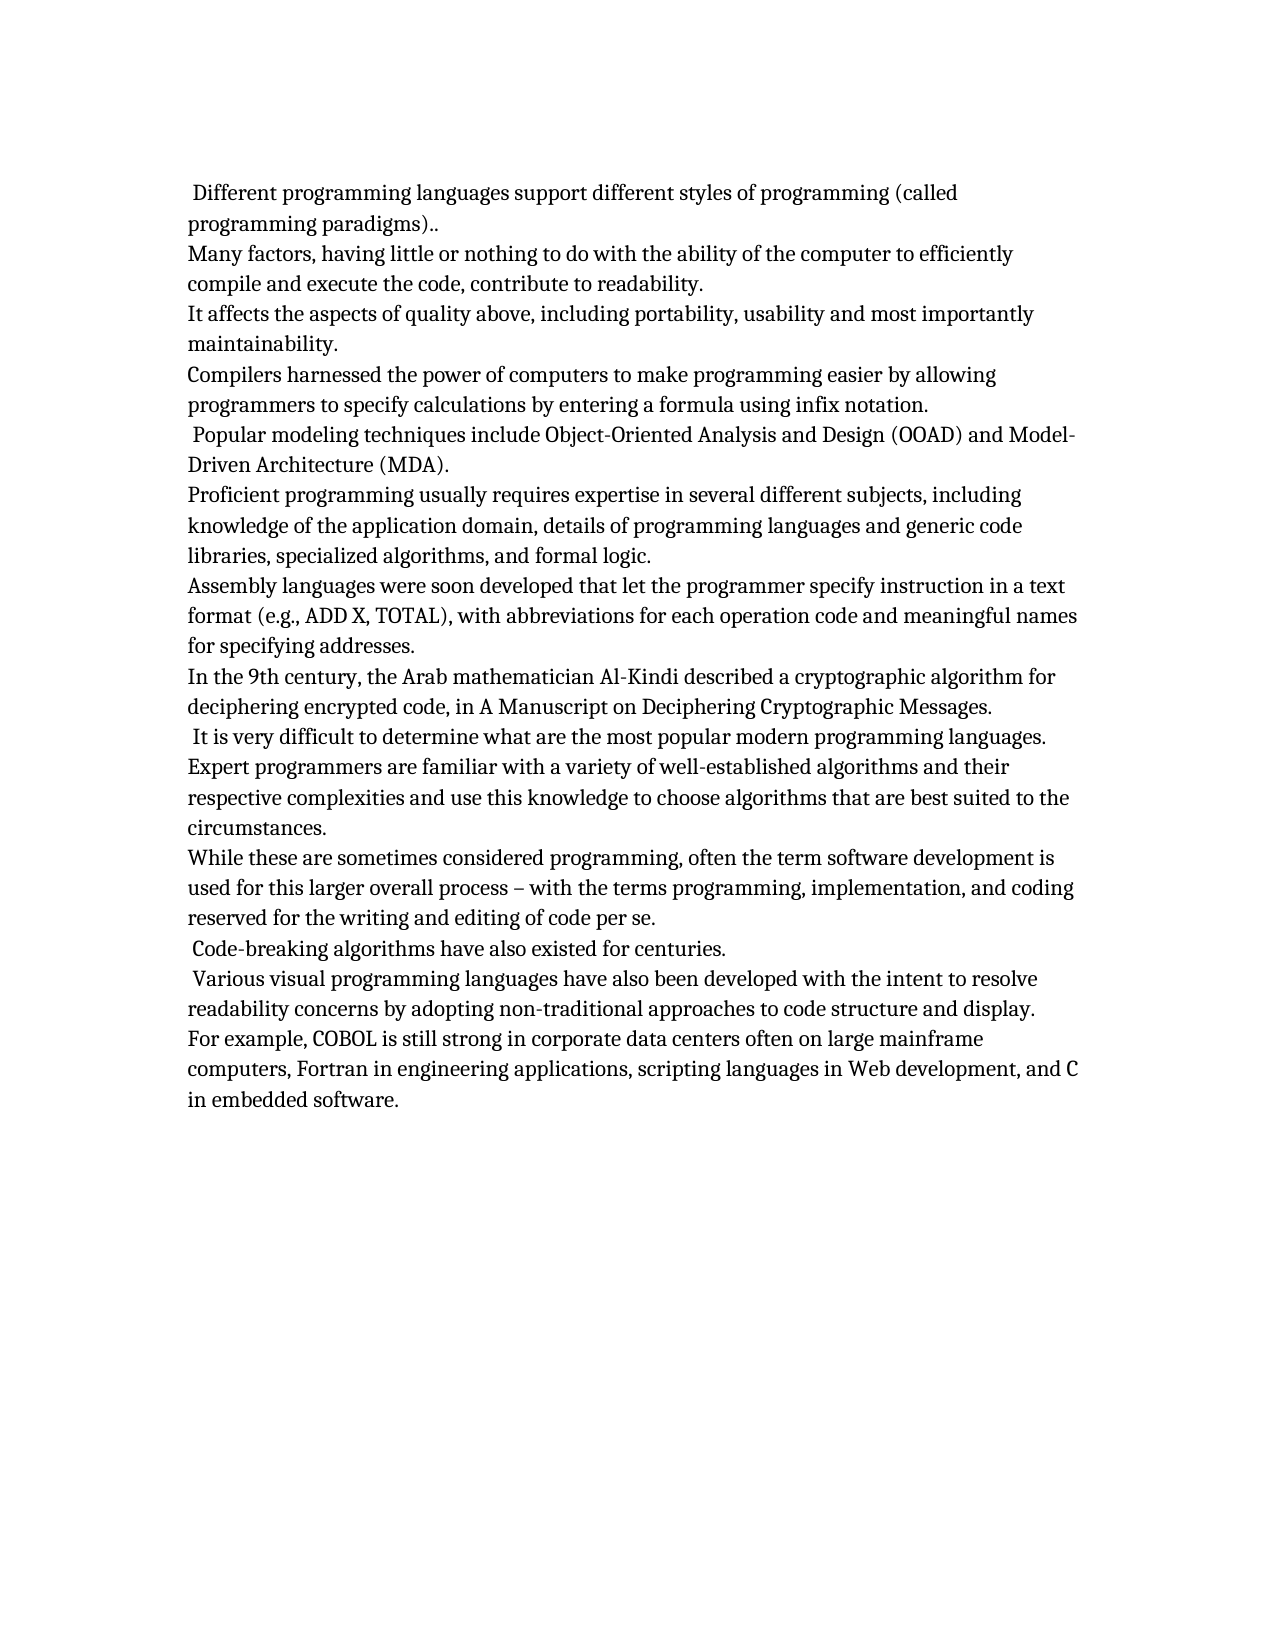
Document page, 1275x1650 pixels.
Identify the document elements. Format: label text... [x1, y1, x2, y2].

text Different programming languages support different styles of programming (called programming paradigms).. Many factors, having little or nothing to do with the ability of the computer to efficiently compile and execute the code, contribute to readability. It affects the aspects of quality above, including portability, usability and most importantly maintainability. Compilers harnessed the power of computers to make programming easier by allowing programmers to specify calculations by entering a formula using infix notation. Popular modeling techniques include Object-Oriented Analysis and Design (OOAD) and Model-Driven Architecture (MDA). Proficient programming usually requires expertise in several different subjects, including knowledge of the application domain, details of programming languages and generic code libraries, specialized algorithms, and formal logic. Assembly languages were soon developed that let the programmer specify instruction in a text format (e.g., ADD X, TOTAL), with abbreviations for each operation code and meaningful names for specifying addresses. In the 9th century, the Arab mathematician Al-Kindi described a cryptographic algorithm for deciphering encrypted code, in A Manuscript on Deciphering Cryptographic Messages. It is very difficult to determine what are the most popular modern programming languages. Expert programmers are familiar with a variety of well-established algorithms and their respective complexities and use this knowledge to choose algorithms that are best suited to the circumstances. While these are sometimes considered programming, often the term software development is used for this larger overall process – with the terms programming, implementation, and coding reserved for the writing and editing of code per se. Code-breaking algorithms have also existed for centuries. Various visual programming languages have also been developed with the intent to resolve readability concerns by adopting non-traditional approaches to code structure and display. For example, COBOL is still strong in corporate data centers often on large mainframe computers, Fortran in engineering applications, scripting languages in Web development, and C in embedded software. [187, 150, 1087, 1113]
